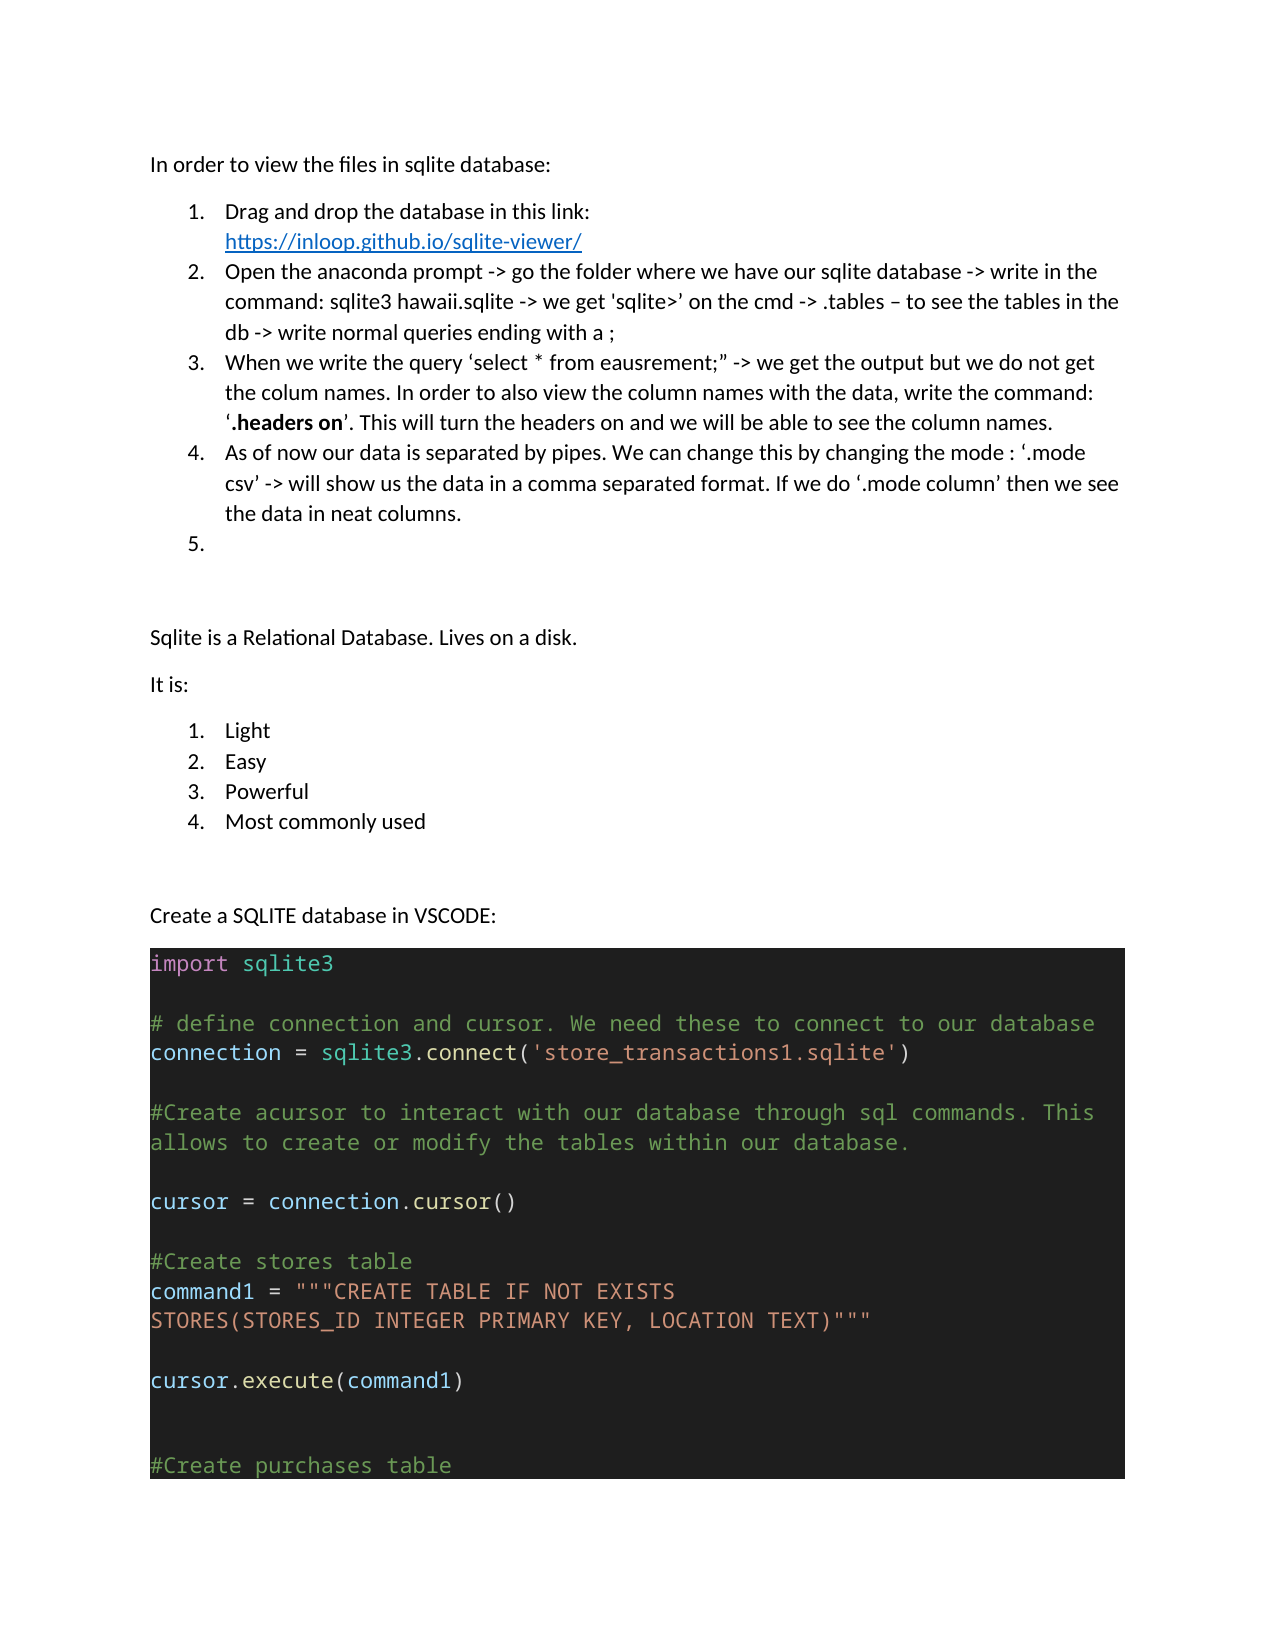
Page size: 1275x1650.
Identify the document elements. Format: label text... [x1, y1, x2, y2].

text cursor = connection.cursor() [150, 1186, 1125, 1216]
list Light [187, 717, 1125, 745]
list https://inloop.github.io/sqlite-viewer/ [225, 227, 1125, 255]
text connection = sqlite3.connect('store_transactions1.sqlite') [150, 1037, 1125, 1067]
text STORES(STORES_ID INTEGER PRIMARY KEY, LOCATION TEXT)""" [150, 1305, 1125, 1335]
text command1 = """CREATE TABLE IF NOT EXISTS [150, 1276, 1125, 1305]
text import sqlite3 [150, 948, 1125, 978]
text Create a SQLITE database in VSCODE: [150, 901, 1125, 929]
text #Create acursor to interact with our database through sql commands. This allows to create or modify the tables within our database. [150, 1097, 1125, 1156]
list Easy [187, 747, 1125, 775]
text cursor.execute(command1) [150, 1365, 1125, 1395]
list As of now our data is separated by pipes. We can change this by changing the mode : ‘.mode csv’ -> will show us the data in a comma separated format. If we do ‘.mode column’ then we see the data in neat columns. [187, 438, 1125, 527]
text Sqlite is a Relational Database. Lives on a disk. [150, 623, 1125, 651]
text #Create purchases table [150, 1449, 1125, 1479]
list Powerful [187, 777, 1125, 805]
text In order to view the files in sqlite database: [150, 150, 1125, 178]
text # define connection and cursor. We need these to connect to our database [150, 1007, 1125, 1037]
list Most commonly used [187, 807, 1125, 835]
list When we write the query ‘select * from eausrement;” -> we get the output but we do not get the colum names. In order to also view the column names with the data, write the command: ‘.headers on’. This will turn the headers on and we will be able to see the column names. [187, 348, 1125, 436]
list Open the anaconda prompt -> go the folder where we have our sqlite database -> write in the command: sqlite3 hawaii.sqlite -> we get 'sqlite>’ on the cmd -> .tables – to see the tables in the db -> write normal queries ending with a ; [187, 257, 1125, 346]
text It is: [150, 670, 1125, 698]
text #Create stores table [150, 1246, 1125, 1276]
list Drag and drop the database in this link: [187, 197, 1125, 225]
